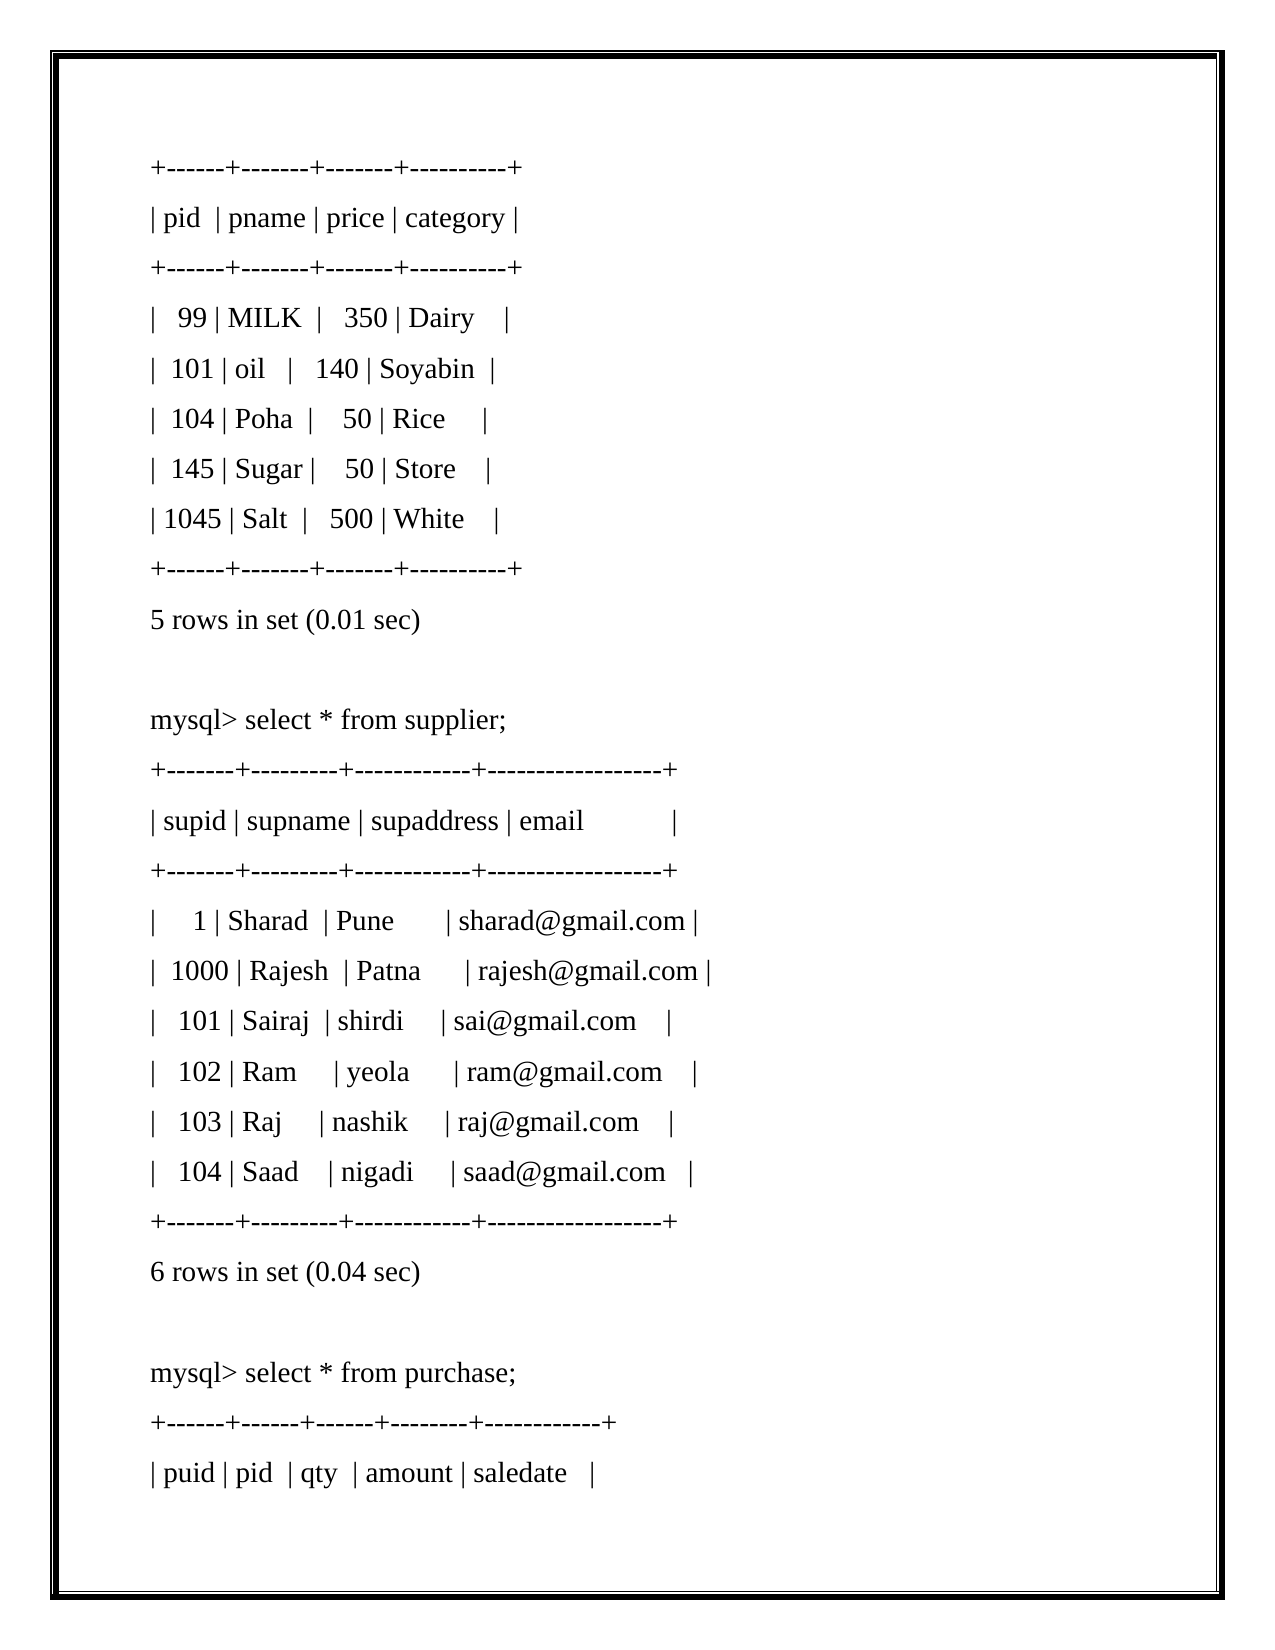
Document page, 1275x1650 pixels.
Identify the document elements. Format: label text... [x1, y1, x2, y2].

text 5 rows in set (0.01 sec) [150, 602, 1125, 635]
text | 101 | Sairaj | shirdi | sai@gmail.com | [150, 1003, 1125, 1037]
text | 103 | Raj | nashik | raj@gmail.com | [150, 1104, 1125, 1137]
text | puid | pid | qty | amount | saledate | [150, 1455, 1125, 1489]
text | 104 | Poha | 50 | Rice | [150, 401, 1125, 434]
text mysql> select * from purchase; [150, 1355, 1125, 1388]
text +------+-------+-------+----------+ [150, 250, 1125, 284]
text | 1 | Sharad | Pune | sharad@gmail.com | [150, 903, 1125, 937]
text +------+-------+-------+----------+ [150, 552, 1125, 585]
text | 102 | Ram | yeola | ram@gmail.com | [150, 1054, 1125, 1087]
text mysql> select * from supplier; [150, 702, 1125, 736]
text +-------+---------+------------+------------------+ [150, 1204, 1125, 1238]
text | 104 | Saad | nigadi | saad@gmail.com | [150, 1154, 1125, 1188]
text 6 rows in set (0.04 sec) [150, 1254, 1125, 1288]
text | 145 | Sugar | 50 | Store | [150, 451, 1125, 485]
text | pid | pname | price | category | [150, 200, 1125, 234]
text | 99 | MILK | 350 | Dairy | [150, 301, 1125, 334]
text | 1045 | Salt | 500 | White | [150, 501, 1125, 535]
text +-------+---------+------------+------------------+ [150, 853, 1125, 886]
text +------+-------+-------+----------+ [150, 150, 1125, 183]
text | 101 | oil | 140 | Soyabin | [150, 351, 1125, 384]
text | supid | supname | supaddress | email | [150, 803, 1125, 836]
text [150, 1405, 1125, 1439]
text +-------+---------+------------+------------------+ [150, 752, 1125, 786]
text | 1000 | Rajesh | Patna | rajesh@gmail.com | [150, 953, 1125, 987]
